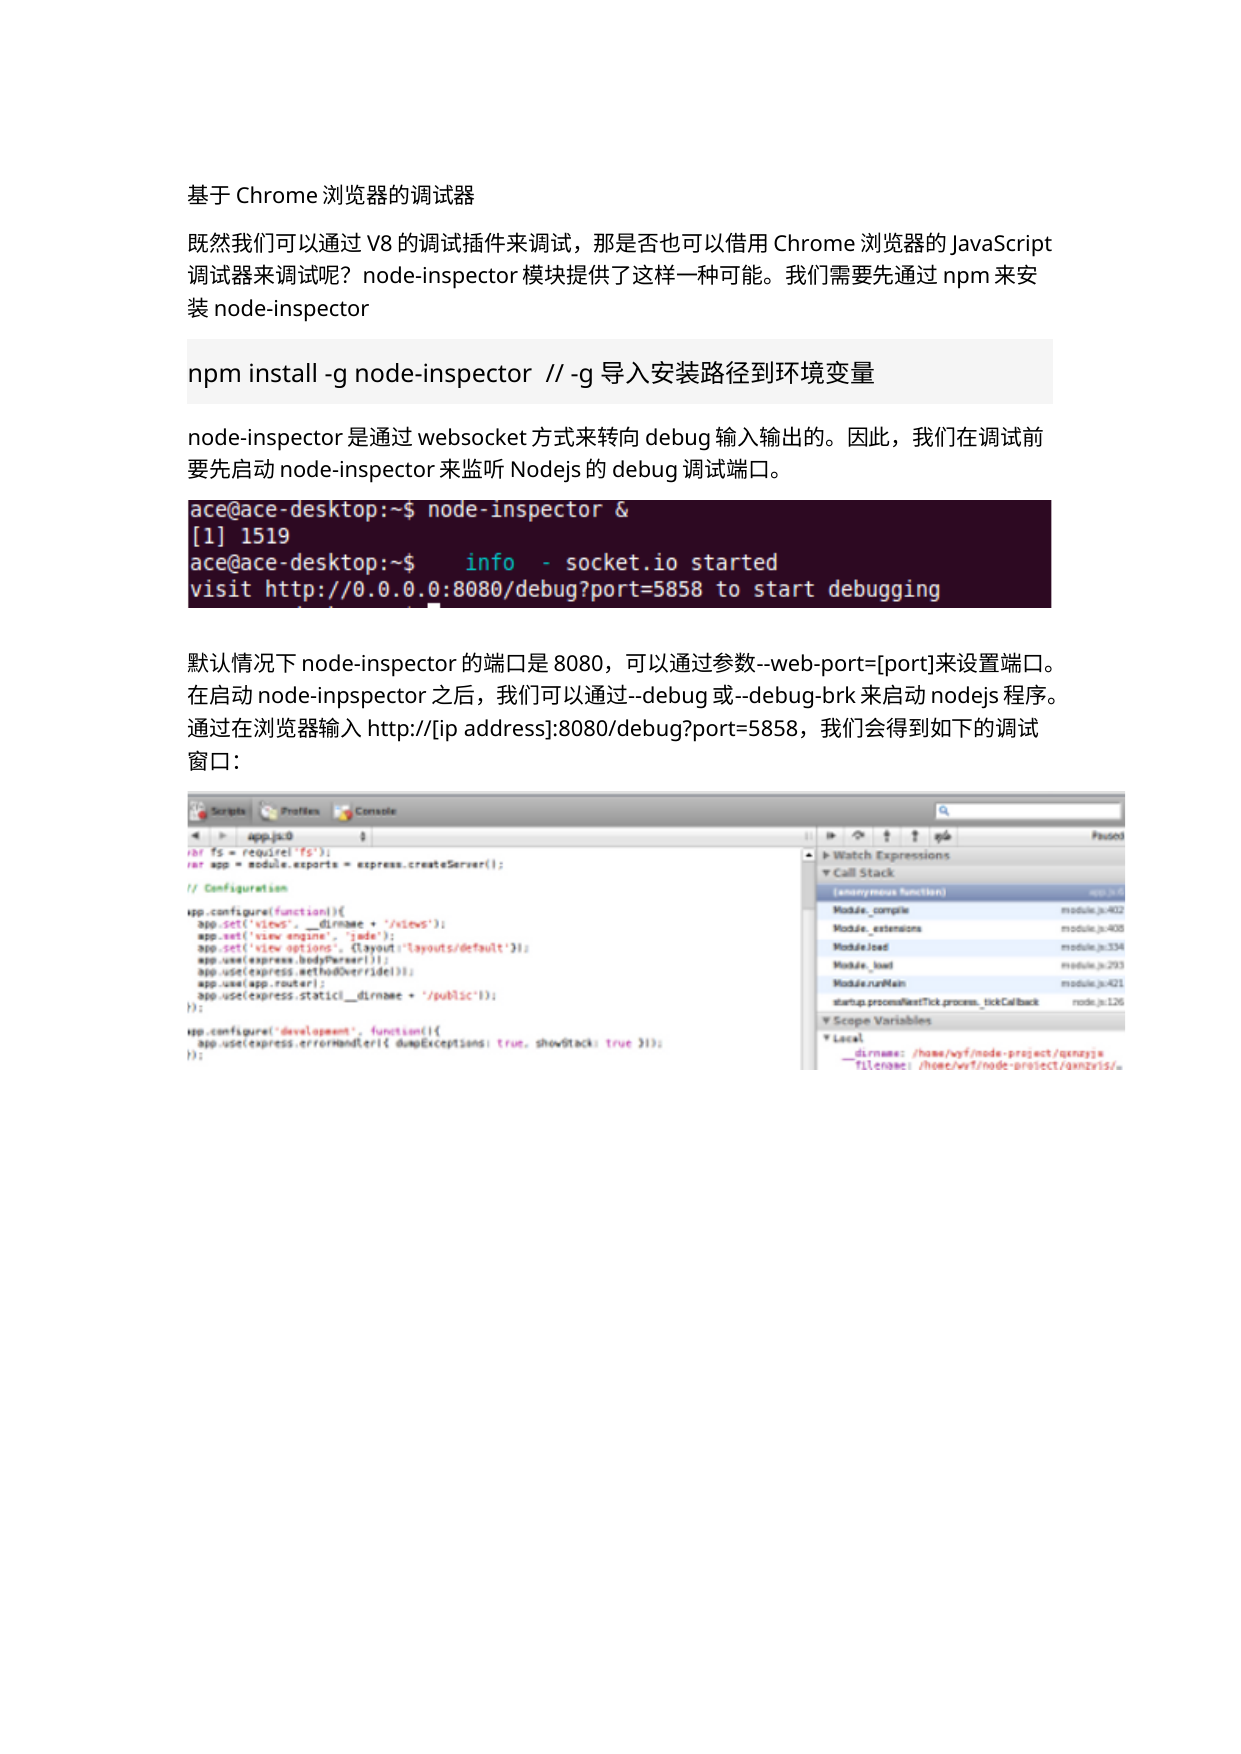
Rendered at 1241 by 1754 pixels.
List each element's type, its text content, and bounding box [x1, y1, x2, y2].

picture [187, 500, 1052, 608]
text node-inspector是通过websocket方式来转向debug输入输出的。因此，我们在调试前要先启动node-inspector来监听Nodejs的debug调试端口。 [187, 419, 1053, 484]
picture [187, 791, 1125, 1070]
text 默认情况下node-inspector的端口是8080，可以通过参数--web-port=[port]来设置端口。在启动node-inpspector之后，我们可以通过--debug或--debug-brk来启动nodejs程序。通过在浏览器输入http://[ip address]:8080/debug?port=5858，我们会得到如下的调试窗口： [187, 646, 1053, 776]
text 既然我们可以通过V8的调试插件来调试，那是否也可以借用Chrome浏览器的JavaScript调试器来调试呢？node-inspector模块提供了这样一种可能。我们需要先通过npm来安装node-inspector [187, 226, 1053, 323]
text 基于Chrome浏览器的调试器 [187, 178, 1053, 210]
text npm install -g node-inspector // -g 导入安装路径到环境变量 [187, 339, 1053, 404]
